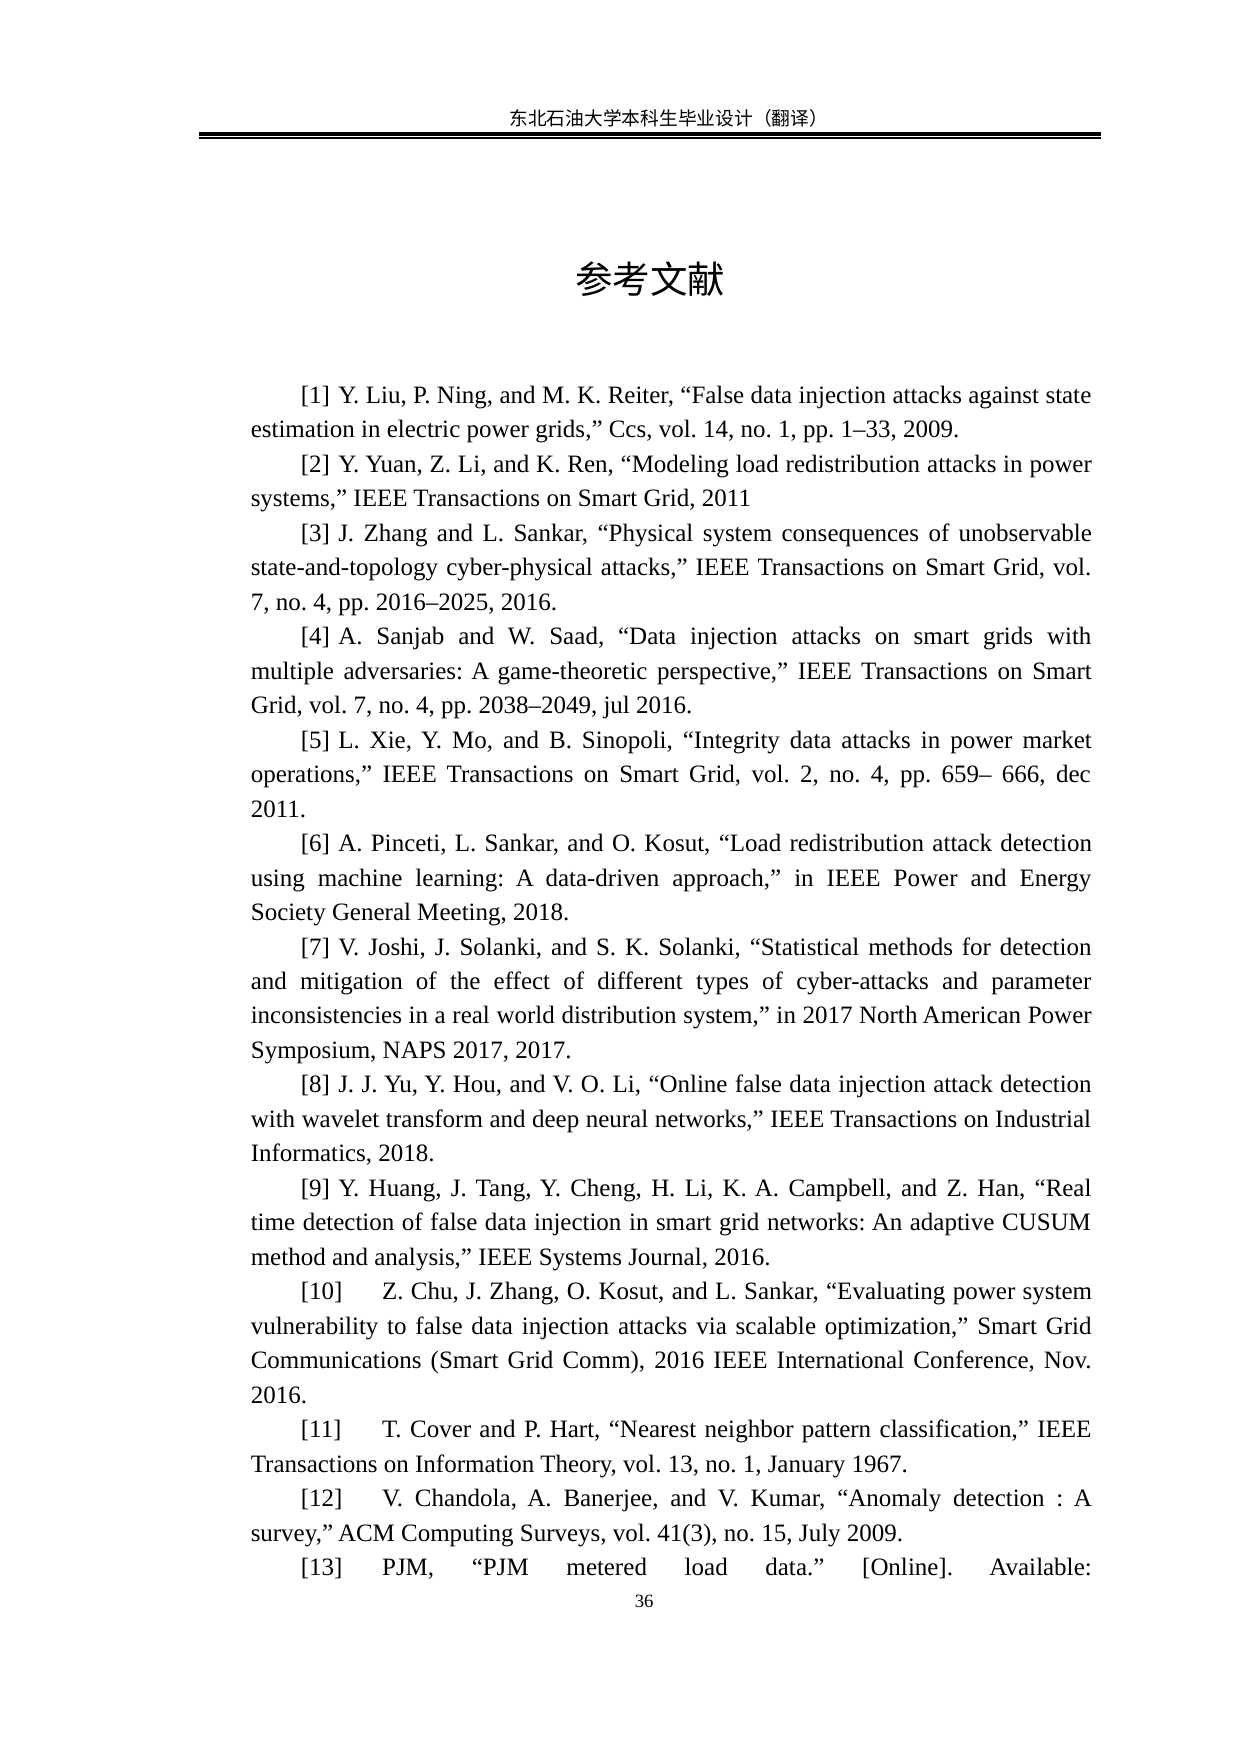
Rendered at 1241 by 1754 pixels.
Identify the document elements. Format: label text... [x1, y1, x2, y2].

list Y. Liu, P. Ning, and M. K. Reiter, “False data injection attacks against state estimation in electric power grids,” Ccs, vol. 14, no. 1, pp. 1–33, 2009. [251, 380, 1092, 443]
list T. Cover and P. Hart, “Nearest neighbor pattern classification,” IEEE Transactions on Information Theory, vol. 13, no. 1, January 1967. [251, 1414, 1092, 1478]
list Y. Yuan, Z. Li, and K. Ren, “Modeling load redistribution attacks in power systems,” IEEE Transactions on Smart Grid, 2011 [251, 449, 1092, 512]
list J. J. Yu, Y. Hou, and V. O. Li, “Online false data injection attack detection with wavelet transform and deep neural networks,” IEEE Transactions on Industrial Informatics, 2018. [251, 1069, 1092, 1167]
list A. Pinceti, L. Sankar, and O. Kosut, “Load redistribution attack detection using machine learning: A data-driven approach,” in IEEE Power and Energy Society General Meeting, 2018. [251, 828, 1092, 926]
list V. Joshi, J. Solanki, and S. K. Solanki, “Statistical methods for detection and mitigation of the effect of different types of cyber-attacks and parameter inconsistencies in a real world distribution system,” in 2017 North American Power Symposium, NAPS 2017, 2017. [251, 932, 1092, 1064]
list L. Xie, Y. Mo, and B. Sinopoli, “Integrity data attacks in power market operations,” IEEE Transactions on Smart Grid, vol. 2, no. 4, pp. 659– 666, dec 2011. [251, 725, 1092, 822]
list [251, 1552, 1092, 1581]
list V. Chandola, A. Banerjee, and V. Kumar, “Anomaly detection : A survey,” ACM Computing Surveys, vol. 41(3), no. 15, July 2009. [251, 1483, 1092, 1547]
text 参考文献 [207, 250, 1092, 304]
list Z. Chu, J. Zhang, O. Kosut, and L. Sankar, “Evaluating power system vulnerability to false data injection attacks via scalable optimization,” Smart Grid Communications (Smart Grid Comm), 2016 IEEE International Conference, Nov. 2016. [251, 1276, 1092, 1409]
list A. Sanjab and W. Saad, “Data injection attacks on smart grids with multiple adversaries: A game-theoretic perspective,” IEEE Transactions on Smart Grid, vol. 7, no. 4, pp. 2038–2049, jul 2016. [251, 621, 1092, 719]
list Y. Huang, J. Tang, Y. Cheng, H. Li, K. A. Campbell, and Z. Han, “Real time detection of false data injection in smart grid networks: An adaptive CUSUM method and analysis,” IEEE Systems Journal, 2016. [251, 1173, 1092, 1271]
list J. Zhang and L. Sankar, “Physical system consequences of unobservable state-and-topology cyber-physical attacks,” IEEE Transactions on Smart Grid, vol. 7, no. 4, pp. 2016–2025, 2016. [251, 518, 1092, 616]
